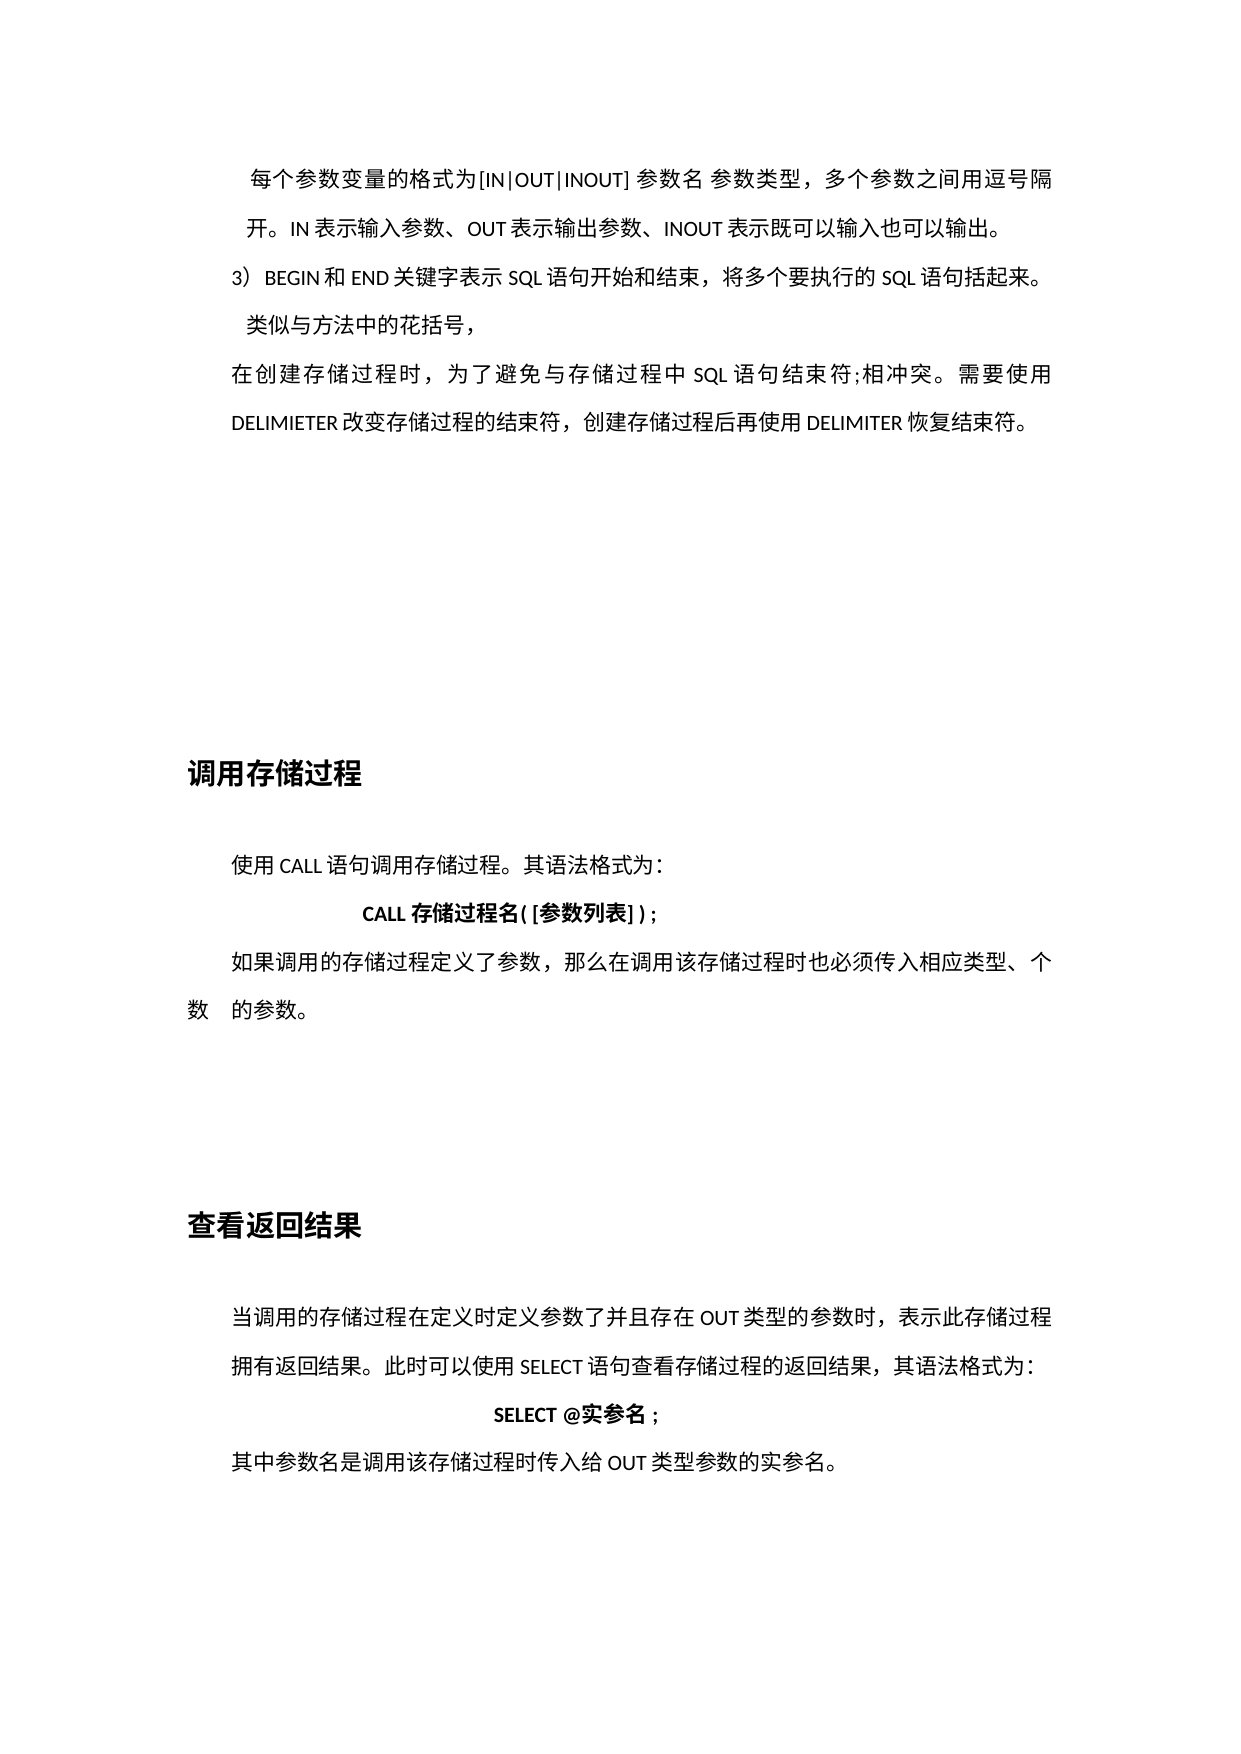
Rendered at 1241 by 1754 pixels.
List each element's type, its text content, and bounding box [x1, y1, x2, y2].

subtitle 调用存储过程 [187, 739, 1053, 804]
subtitle 查看返回结果 [187, 1191, 1053, 1256]
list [187, 162, 1053, 243]
list BEGIN和END关键字表示SQL语句开始和结束，将多个要执行的SQL语句括起来。 类似与方法中的花括号， [187, 259, 1053, 340]
text 使用CALL语句调用存储过程。其语法格式为： [187, 847, 1053, 880]
text CALL 存储过程名( [参数列表] ) ; [319, 896, 1053, 928]
text 其中参数名是调用该存储过程时传入给OUT类型参数的实参名。 [187, 1445, 1053, 1477]
text 当调用的存储过程在定义时定义参数了并且存在OUT类型的参数时，表示此存储过程 拥有返回结果。此时可以使用SELECT语句查看存储过程的返回结果，其语法格式为： [187, 1299, 1053, 1381]
text 在创建存储过程时，为了避免与存储过程中SQL语句结束符;相冲突。需要使用 DELIMIETER改变存储过程的结束符，创建存储过程后再使用DELIMITER恢复结束符。 [187, 356, 1053, 437]
text SELECT @实参名 ; [450, 1397, 1053, 1429]
text 如果调用的存储过程定义了参数，那么在调用该存储过程时也必须传入相应类型、个数 的参数。 [187, 944, 1053, 1025]
